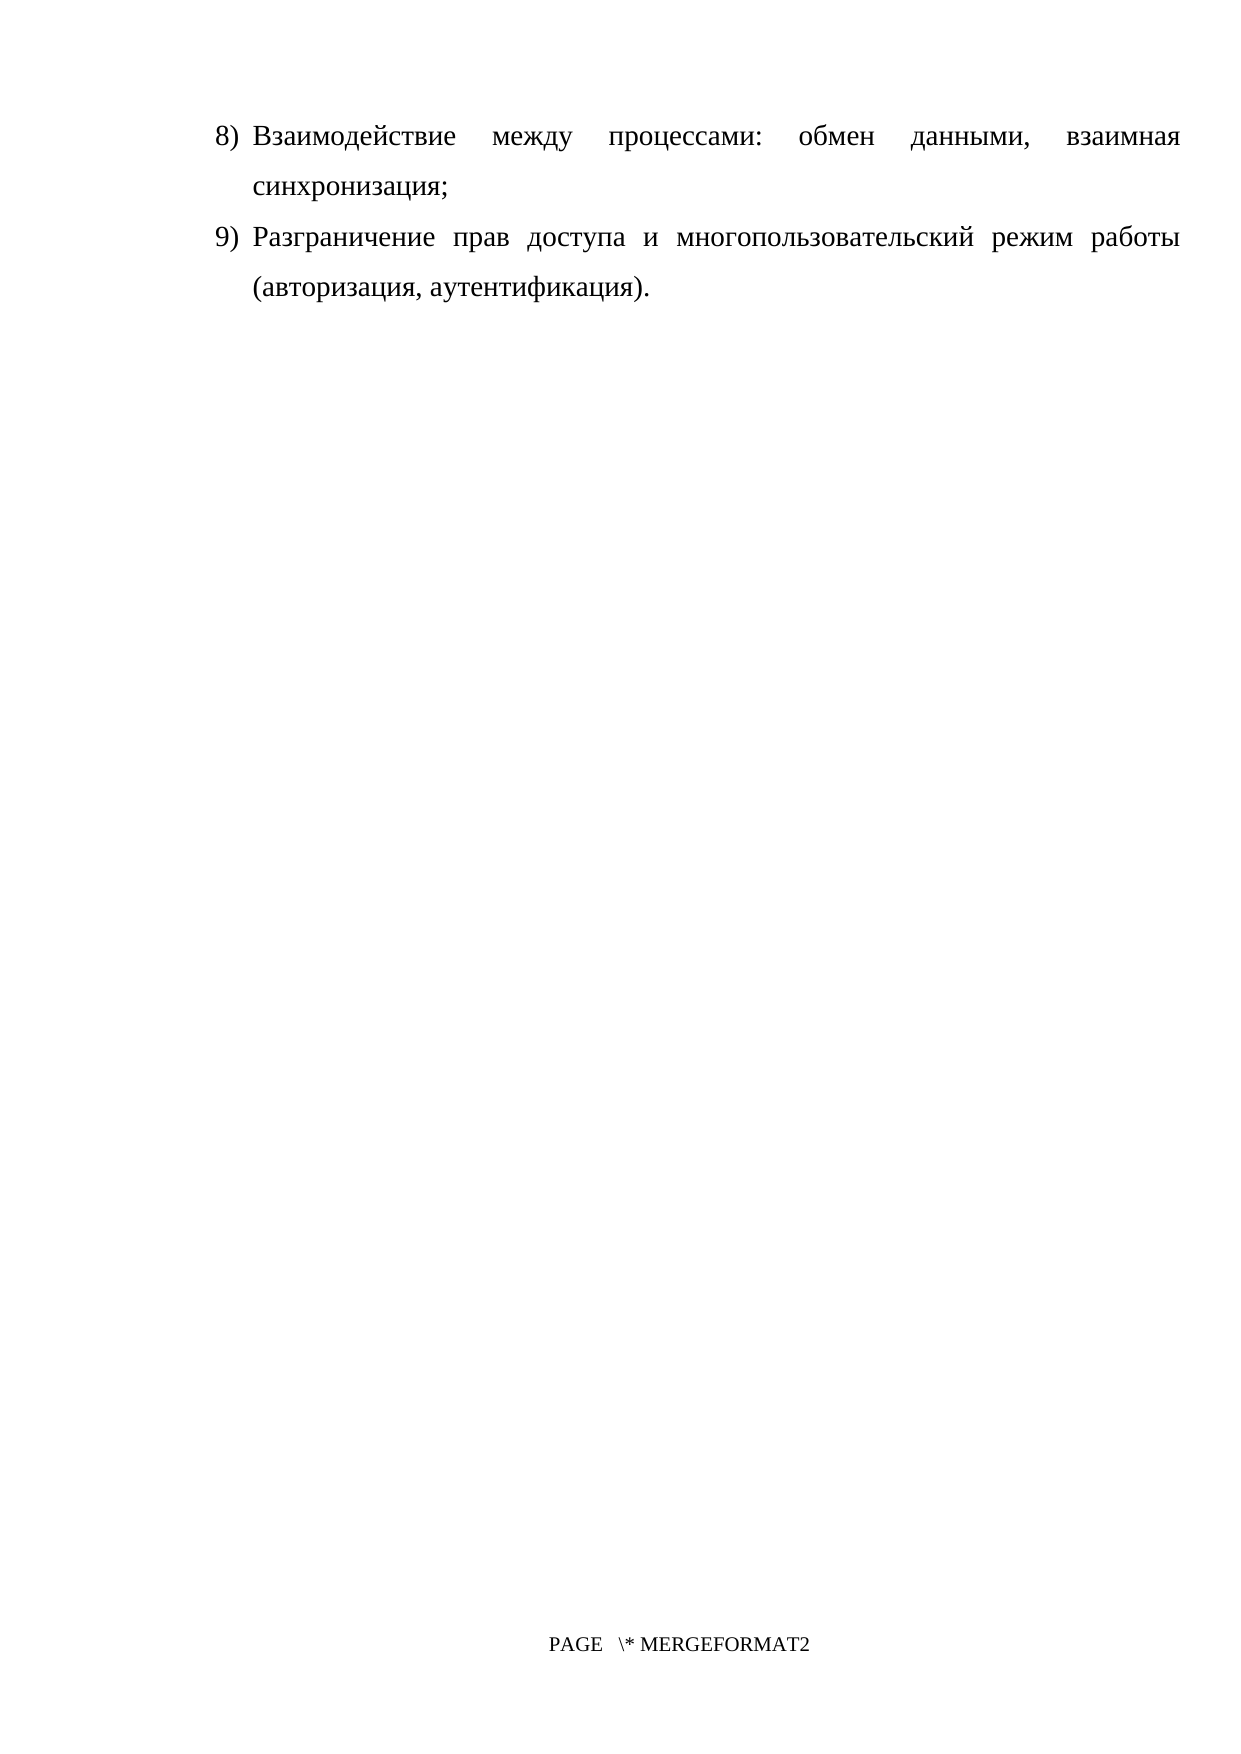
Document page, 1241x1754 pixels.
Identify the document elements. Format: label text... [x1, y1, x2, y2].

list Разграничение прав доступа и многопользовательский режим работы (авторизация, аутентификация). [215, 219, 1181, 303]
list Взаимодействие между процессами: обмен данными, взаимная синхронизация; [215, 118, 1181, 202]
